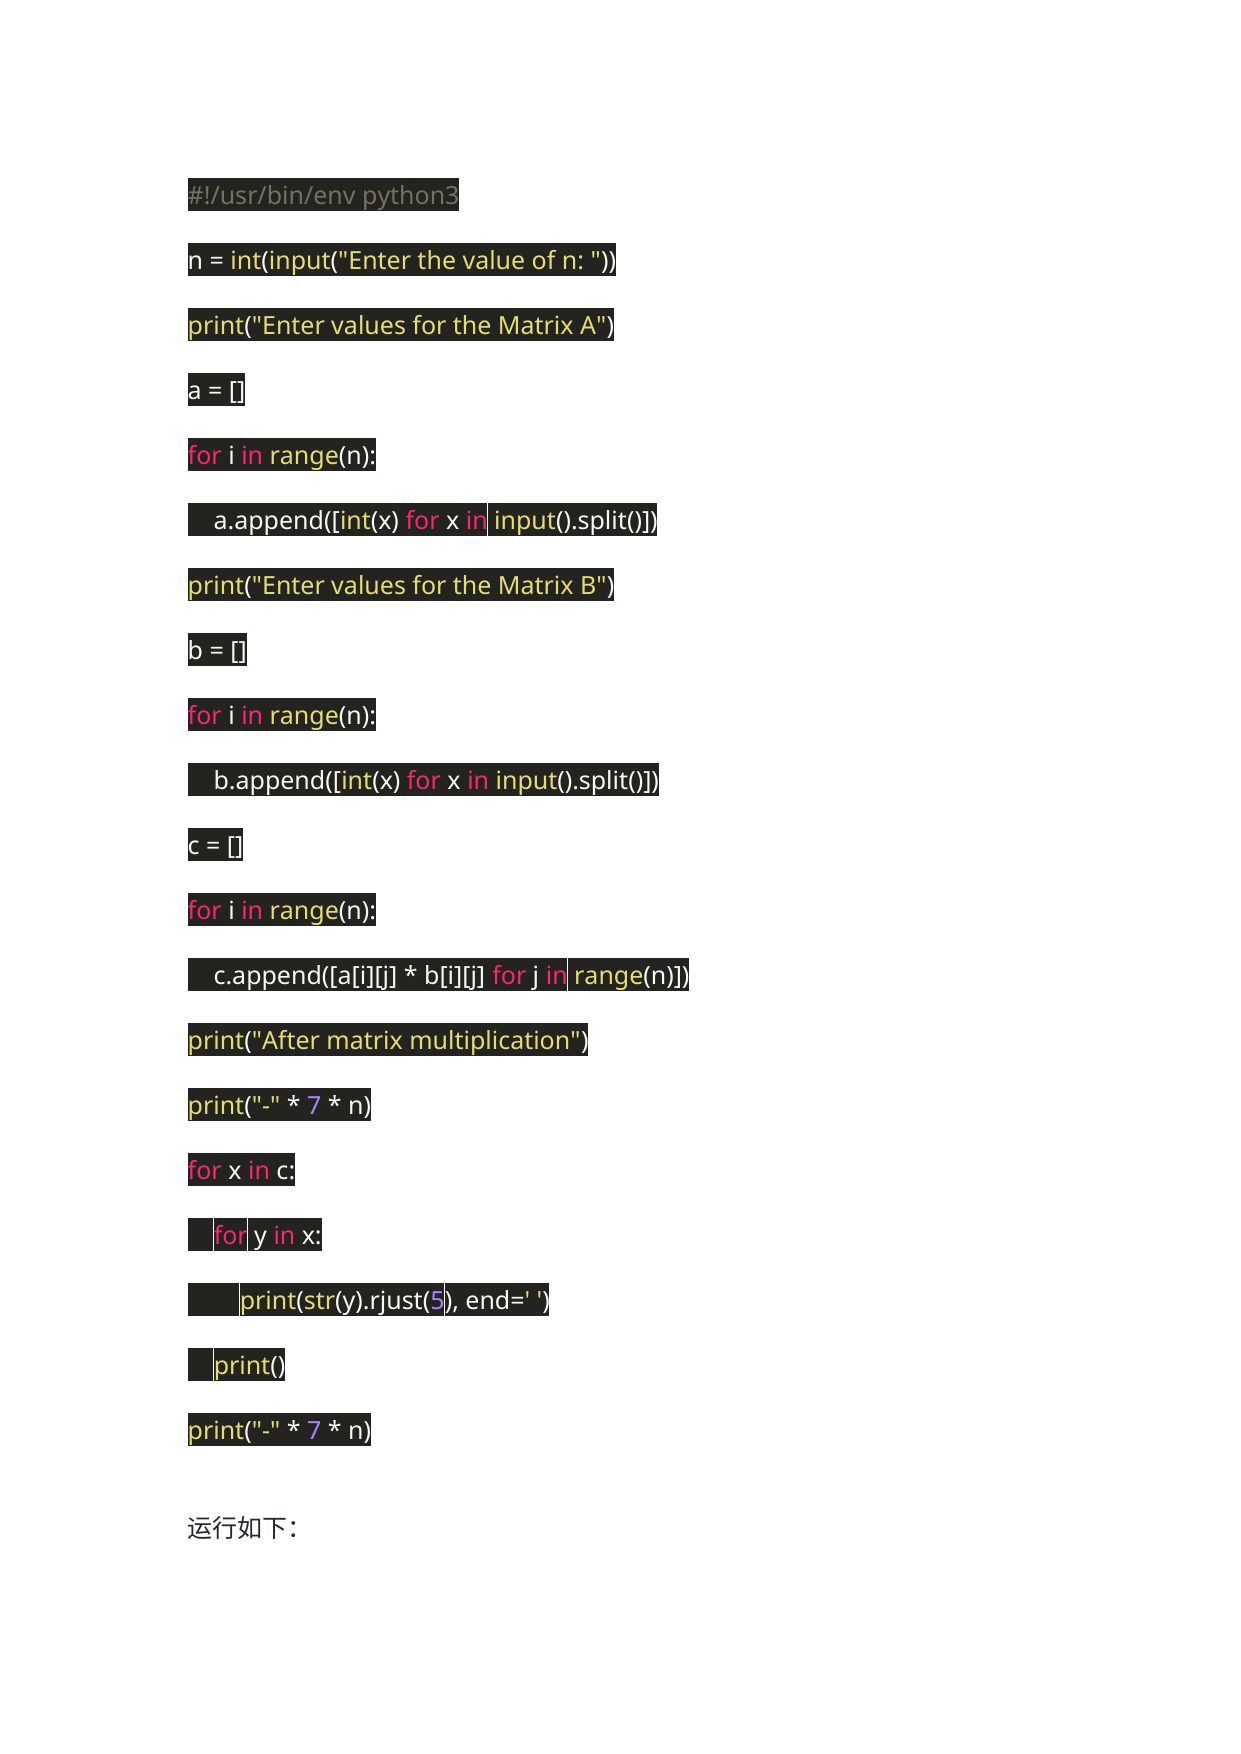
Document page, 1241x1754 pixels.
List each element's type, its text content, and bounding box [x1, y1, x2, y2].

text #!/usr/bin/env python3 [187, 162, 1053, 227]
text for i in range(n): [187, 682, 1053, 747]
text print("Enter values for the Matrix A") [187, 292, 1053, 357]
text print("-" * 7 * n) [187, 1072, 1053, 1137]
text 运行如下： [187, 1494, 1053, 1559]
text c.append([a[i][j] * b[i][j] for j in range(n)]) [187, 942, 1053, 1007]
text for i in range(n): [187, 877, 1053, 942]
text c = [] [187, 812, 1053, 877]
text for y in x: [187, 1202, 1053, 1267]
text print("-" * 7 * n) [187, 1397, 1053, 1462]
text for i in range(n): [187, 422, 1053, 487]
text print() [187, 1332, 1053, 1397]
text print(str(y).rjust(5), end=' ') [187, 1267, 1053, 1332]
text b = [] [187, 617, 1053, 682]
text print("After matrix multiplication") [187, 1007, 1053, 1072]
text a.append([int(x) for x in input().split()]) [187, 487, 1053, 552]
text a = [] [187, 357, 1053, 422]
text b.append([int(x) for x in input().split()]) [187, 747, 1053, 812]
text n = int(input("Enter the value of n: ")) [187, 227, 1053, 292]
text print("Enter values for the Matrix B") [187, 552, 1053, 617]
text for x in c: [187, 1137, 1053, 1202]
